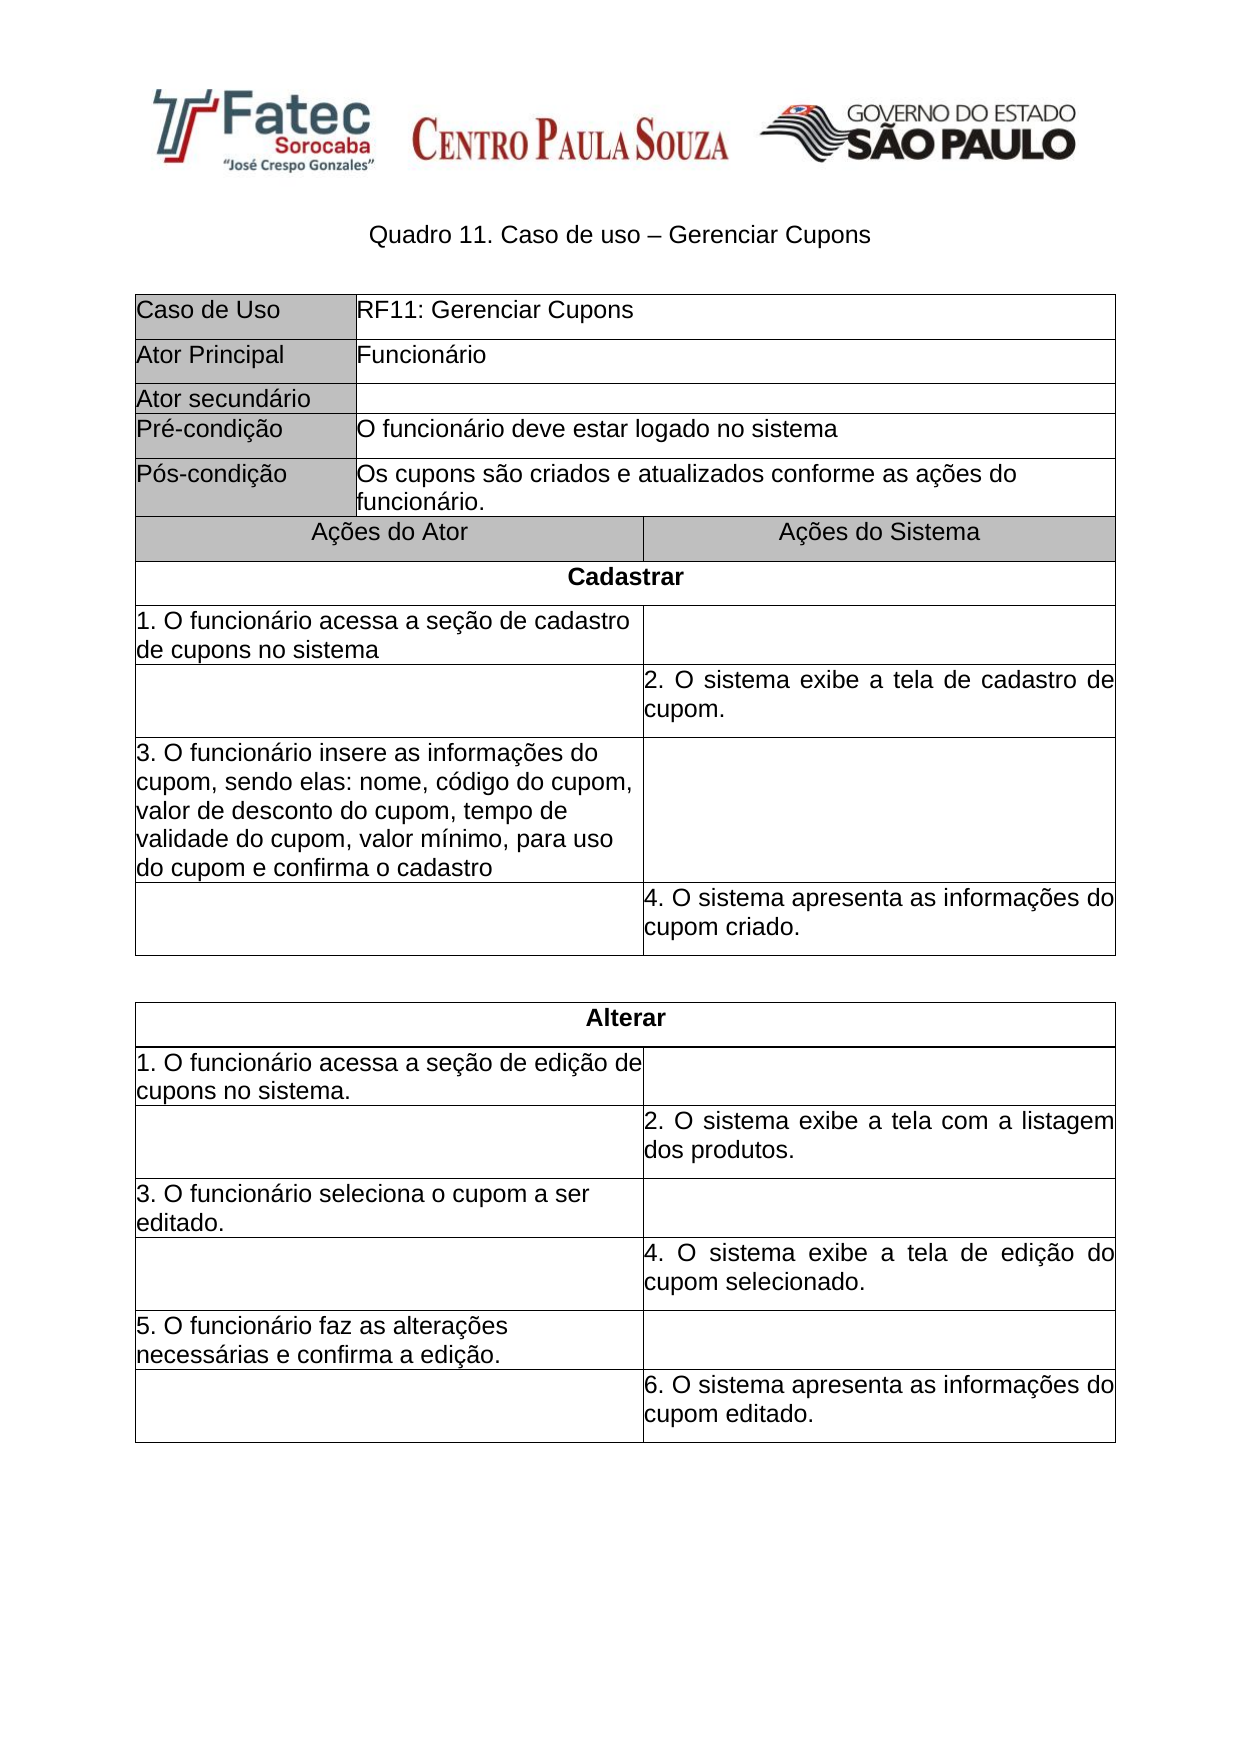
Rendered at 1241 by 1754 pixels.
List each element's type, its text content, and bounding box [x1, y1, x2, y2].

table_cell [644, 738, 1115, 882]
table_cell Ações do Sistema [644, 517, 1115, 561]
table_cell 3. O funcionário insere as informações do cupom, sendo elas: nome, código do cupom, valor de desconto do cupom, tempo de validade do cupom, valor mínimo, para uso do cupom e confirma o cadastro [136, 738, 643, 882]
table_cell 4. O sistema apresenta as informações do cupom criado. [644, 883, 1115, 955]
table_cell Ator secundário [136, 384, 356, 413]
table_header RF11: Gerenciar Cupons [357, 295, 1115, 339]
table_cell 5. O funcionário faz as alterações necessárias e confirma a edição. [136, 1311, 643, 1369]
table_cell 2. O sistema exibe a tela de cadastro de cupom. [644, 665, 1115, 737]
table_cell Cadastrar [136, 562, 1115, 605]
table_cell 3. O funcionário seleciona o cupom a ser editado. [136, 1179, 643, 1237]
text Quadro 11. Caso de uso – Gerenciar Cupons [135, 220, 1105, 248]
table_header Caso de Uso [136, 295, 356, 339]
table_cell Pré-condição [136, 414, 356, 458]
table_header Alterar [136, 1003, 1115, 1046]
table_cell [136, 1106, 643, 1178]
table_cell Ações do Ator [136, 517, 643, 561]
table_cell [644, 606, 1115, 664]
table_cell [136, 665, 643, 737]
table_cell [357, 384, 1115, 413]
table_cell 1. O funcionário acessa a seção de edição de cupons no sistema. [136, 1048, 643, 1105]
table_cell Pós-condição [136, 459, 356, 516]
table_cell [136, 1238, 643, 1310]
table_cell Funcionário [357, 340, 1115, 383]
table_cell 2. O sistema exibe a tela com a listagem dos produtos. [644, 1106, 1115, 1178]
table_cell [644, 1311, 1115, 1369]
table_cell [644, 1179, 1115, 1237]
table_cell [136, 1370, 643, 1442]
picture [135, 73, 1079, 191]
table_cell O funcionário deve estar logado no sistema [357, 414, 1115, 458]
table_cell [644, 1048, 1115, 1105]
table_cell 4. O sistema exibe a tela de edição do cupom selecionado. [644, 1238, 1115, 1310]
table_cell Os cupons são criados e atualizados conforme as ações do funcionário. [357, 459, 1115, 516]
table_cell Ator Principal [136, 340, 356, 383]
table_cell [136, 883, 643, 955]
table_cell 1. O funcionário acessa a seção de cadastro de cupons no sistema [136, 606, 643, 664]
table_cell 6. O sistema apresenta as informações do cupom editado. [644, 1370, 1115, 1442]
